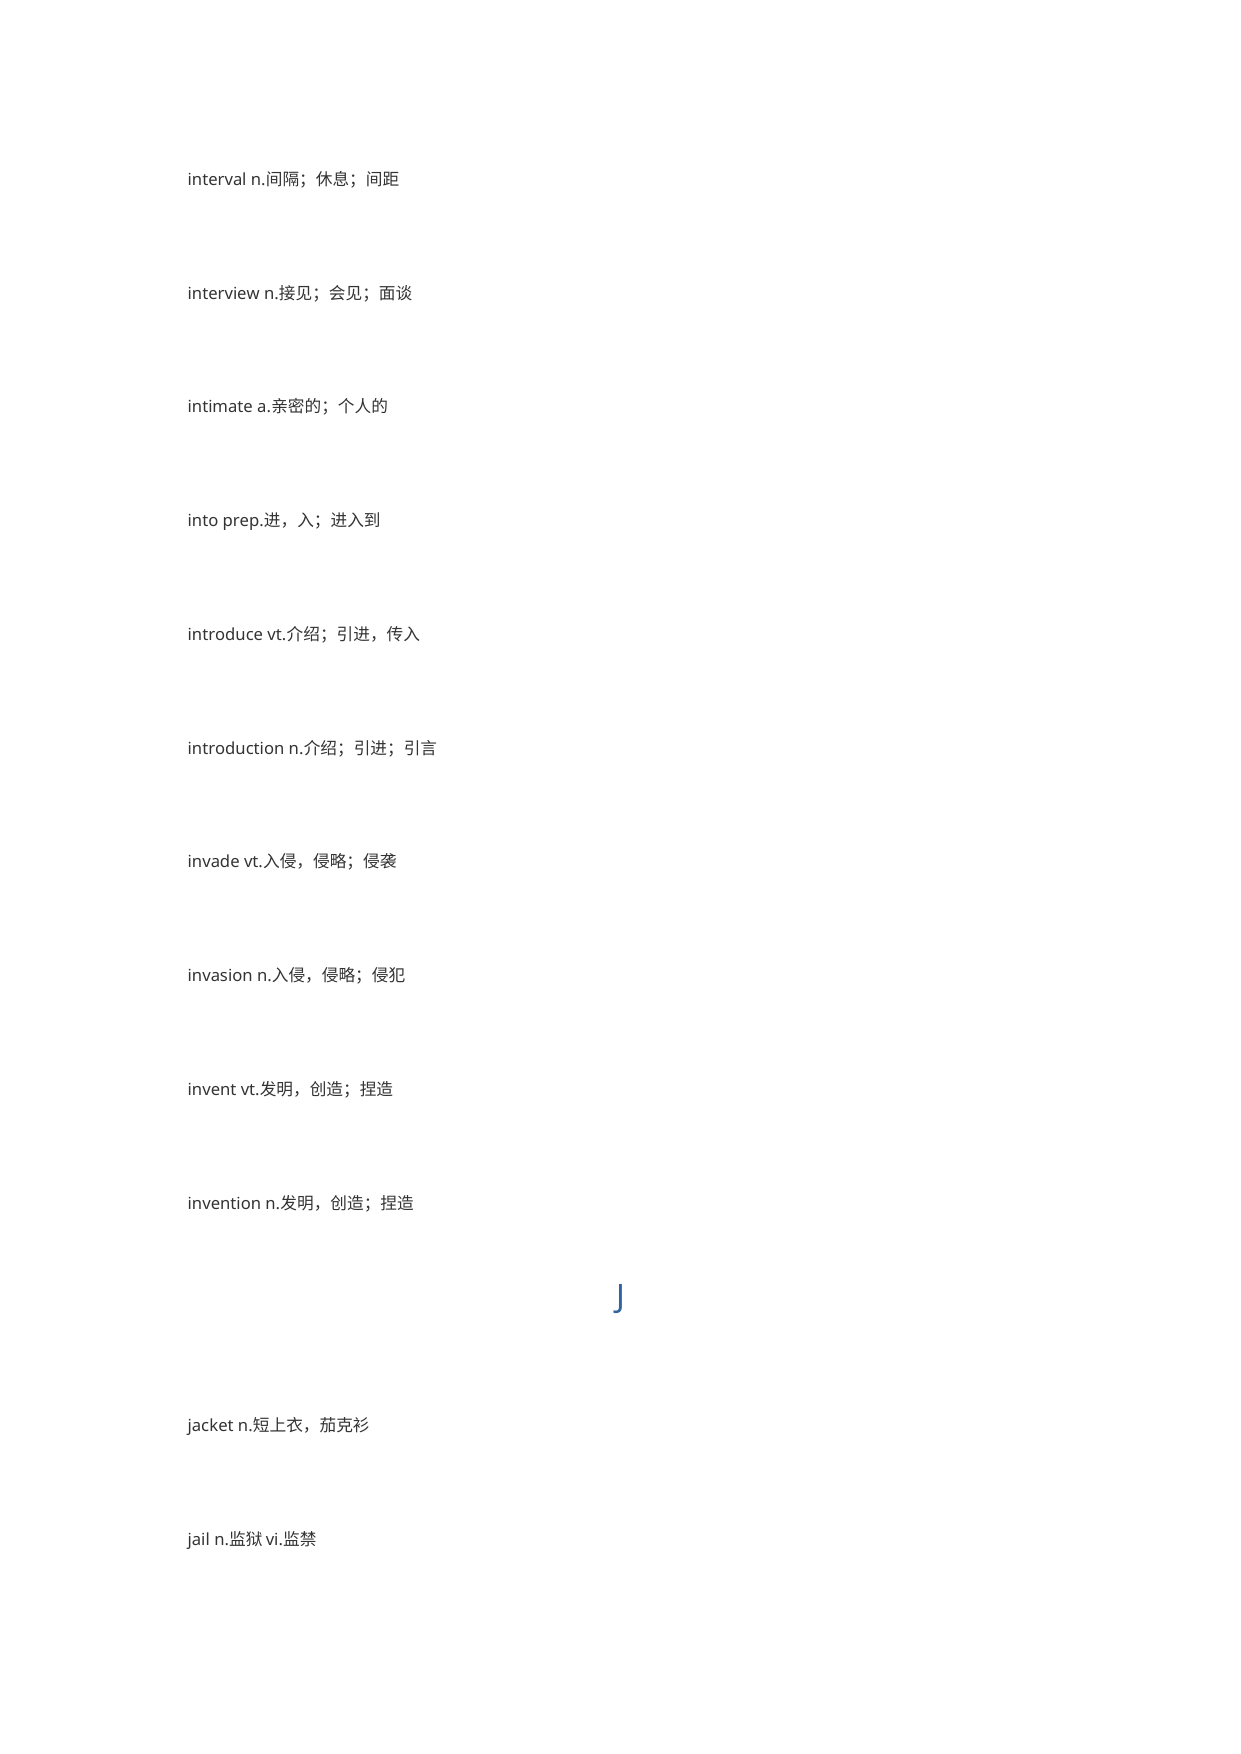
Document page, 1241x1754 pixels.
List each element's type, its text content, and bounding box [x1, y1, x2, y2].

subtitle J [187, 1262, 1053, 1327]
text invent vt.发明，创造；捏造 [187, 1072, 1053, 1104]
text invention n.发明，创造；捏造 [187, 1186, 1053, 1218]
text interview n.接见；会见；面谈 [187, 276, 1053, 308]
text introduction n.介绍；引进；引言 [187, 731, 1053, 763]
text invade vt.入侵，侵略；侵袭 [187, 844, 1053, 877]
text into prep.进，入；进入到 [187, 503, 1053, 536]
text jacket n.短上衣，茄克衫 [187, 1408, 1053, 1441]
text interval n.间隔；休息；间距 [187, 162, 1053, 194]
text intimate a.亲密的；个人的 [187, 389, 1053, 422]
text invasion n.入侵，侵略；侵犯 [187, 958, 1053, 991]
text jail n.监狱vi.监禁 [187, 1522, 1053, 1554]
text introduce vt.介绍；引进，传入 [187, 617, 1053, 649]
